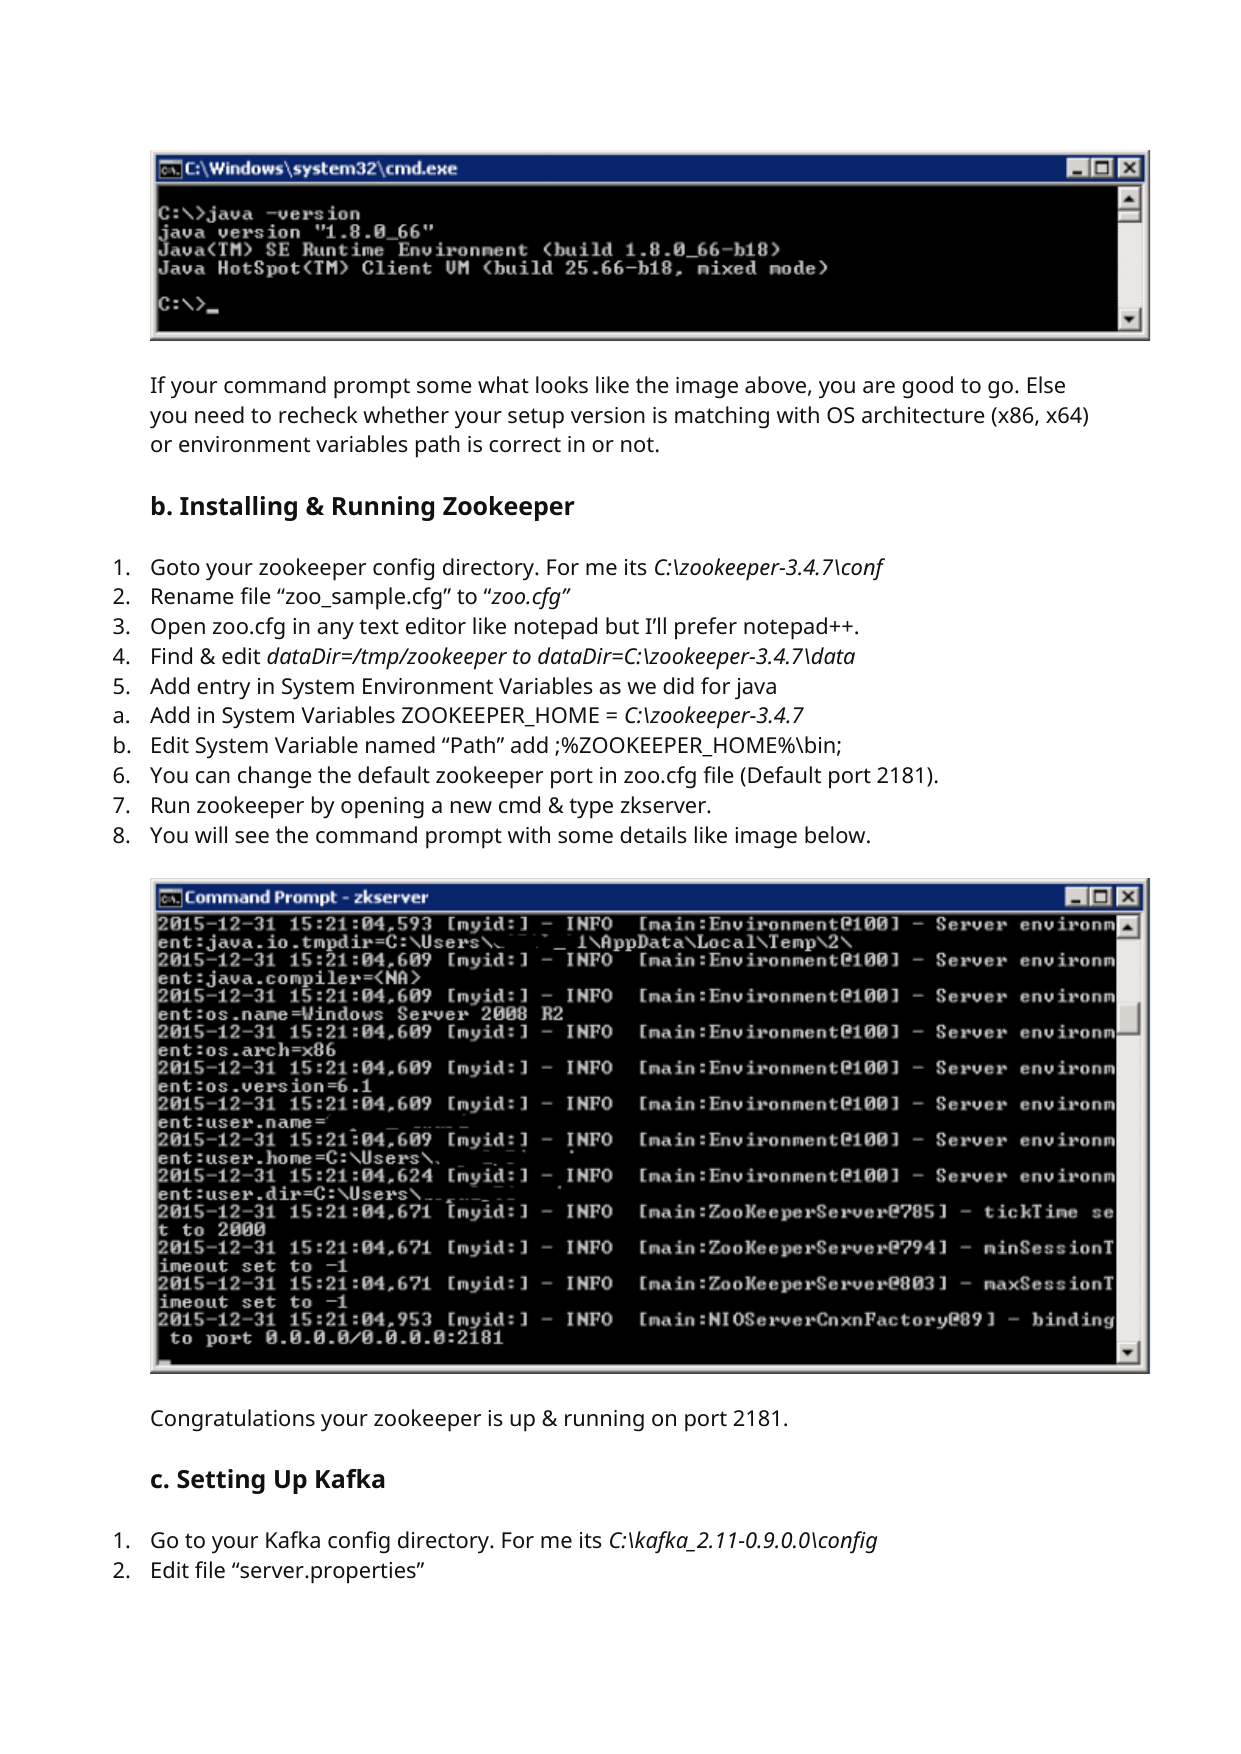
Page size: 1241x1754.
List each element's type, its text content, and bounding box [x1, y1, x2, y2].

text Congratulations your zookeeper is up & running on port 2181. [150, 1403, 1090, 1433]
list Run zookeeper by opening a new cmd & type zkserver. [112, 790, 1090, 820]
list You will see the command prompt with some details like image below. [112, 820, 1090, 849]
picture [150, 150, 1150, 341]
text c. Setting Up Kafka [150, 1462, 1090, 1496]
list Goto your zookeeper config directory. For me its C:\zookeeper-3.4.7\conf [112, 552, 1090, 581]
list Open zoo.cfg in any text editor like notepad but I’ll prefer notepad++. [112, 611, 1090, 641]
text If your command prompt some what looks like the image above, you are good to go. Else you need to recheck whether your setup version is matching with OS architecture (x86, x64) or environment variables path is correct in or not. [150, 370, 1090, 459]
list Add entry in System Environment Variables as we did for java [112, 671, 1090, 701]
picture [150, 878, 1150, 1374]
list Find & edit dataDir=/tmp/zookeeper to dataDir=C:\zookeeper-3.4.7\data [112, 641, 1090, 671]
list Go to your Kafka config directory. For me its C:\kafka_2.11-0.9.0.0\config [112, 1525, 1090, 1555]
list Add in System Variables ZOOKEEPER_HOME = C:\zookeeper-3.4.7 [112, 701, 1090, 730]
list Rename file “zoo_sample.cfg” to “zoo.cfg” [112, 581, 1090, 611]
list Edit file “server.properties” [112, 1555, 1090, 1585]
list You can change the default zookeeper port in zoo.cfg file (Default port 2181). [112, 760, 1090, 790]
list Edit System Variable named “Path” add ;%ZOOKEEPER_HOME%\bin; [112, 730, 1090, 760]
text b. Installing & Running Zookeeper [150, 488, 1090, 522]
